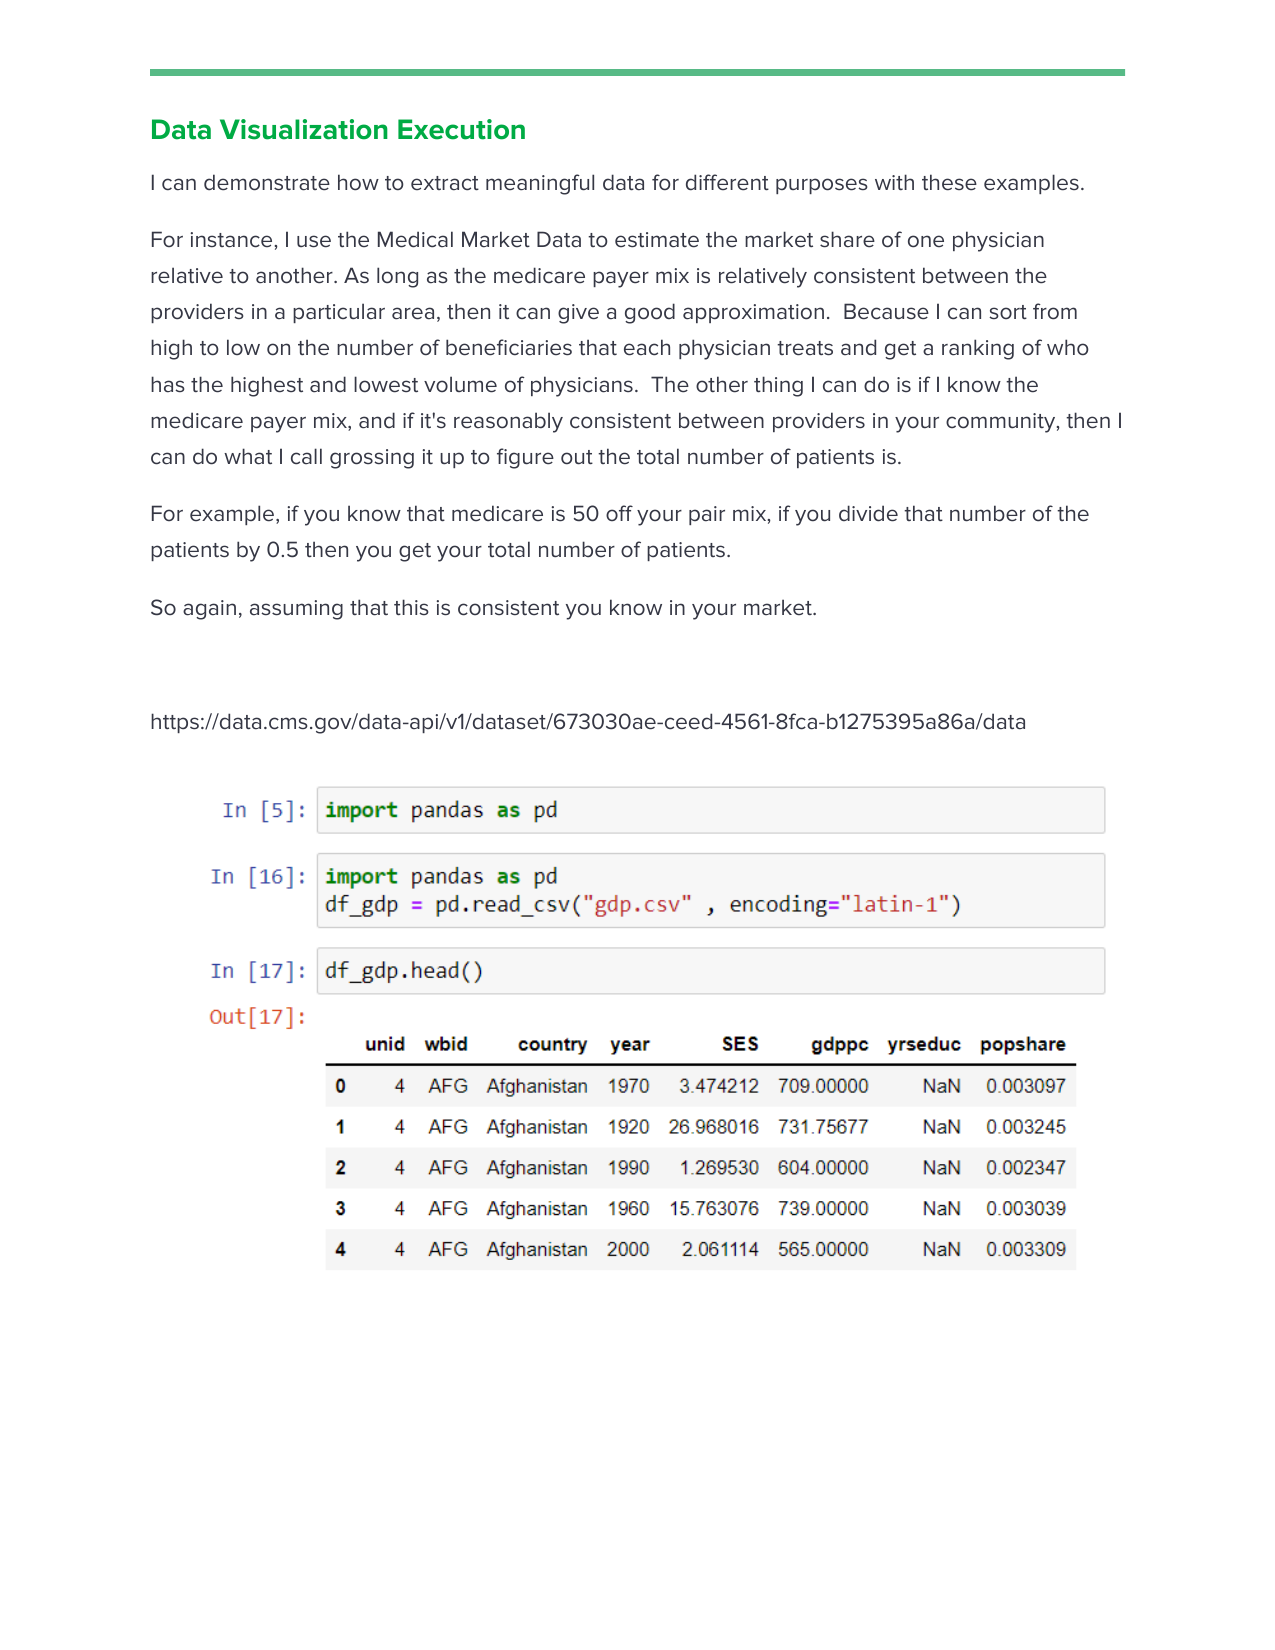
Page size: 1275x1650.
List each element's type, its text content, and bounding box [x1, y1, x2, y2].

subtitle Data Visualization Execution [150, 112, 1125, 148]
text For example, if you know that medicare is 50 off your pair mix, if you divide that number of the patients by 0.5 then you get your total number of patients. [150, 501, 1125, 565]
text For instance, I use the Medical Market Data to estimate the market share of one physician relative to another. As long as the medicare payer mix is relatively consistent between the providers in a particular area, then it can give a good approximation. Because I can sort from high to low on the number of beneficiaries that each physician treats and get a ranking of who has the highest and lowest volume of physicians. The other thing I can do is if I know the medicare payer mix, and if it's reasonably consistent between providers in your community, then I can do what I call grossing it up to figure out the total number of patients is. [150, 226, 1125, 471]
text https://data.cms.gov/data-api/v1/dataset/673030ae-ceed-4561-8fca-b1275395a86a/data [150, 708, 1125, 736]
picture [150, 69, 1125, 76]
text So again, assuming that this is consistent you know in your market. [150, 594, 1125, 622]
picture [150, 765, 1125, 1274]
text I can demonstrate how to extract meaningful data for different purposes with these examples. [150, 169, 1125, 197]
